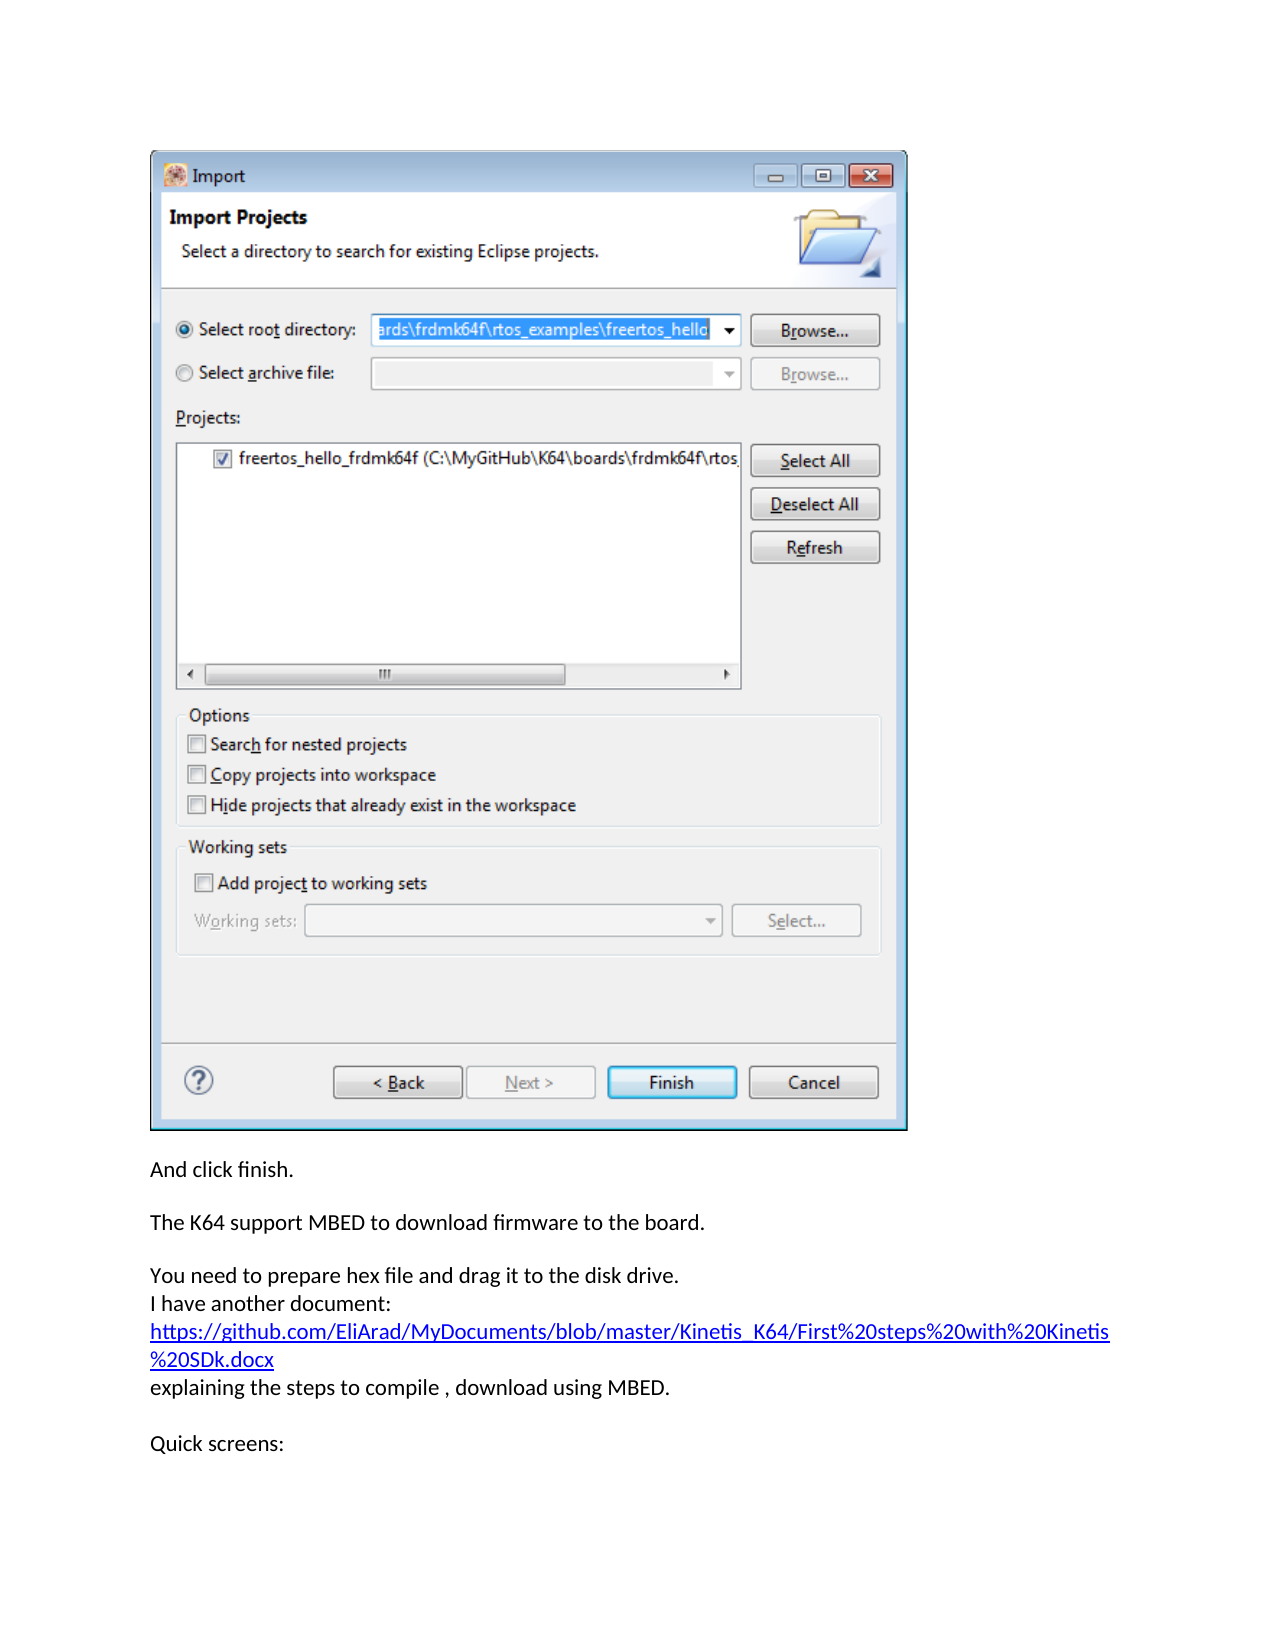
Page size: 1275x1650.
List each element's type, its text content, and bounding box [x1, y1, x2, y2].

text You need to prepare hex file and drag it to the disk drive. [150, 1261, 1125, 1289]
text I have another document: [150, 1289, 1125, 1317]
text The K64 support MBED to download firmware to the board. [150, 1208, 1125, 1236]
picture [150, 150, 908, 1131]
text https://github.com/EliArad/MyDocuments/blob/master/Kinetis_K64/First%20steps%20with%20Kinetis%20SDk.docx [150, 1317, 1125, 1373]
text explaining the steps to compile , download using MBED. [150, 1373, 1125, 1401]
text And click finish. [150, 1155, 1125, 1183]
text Quick screens: [150, 1429, 1125, 1457]
